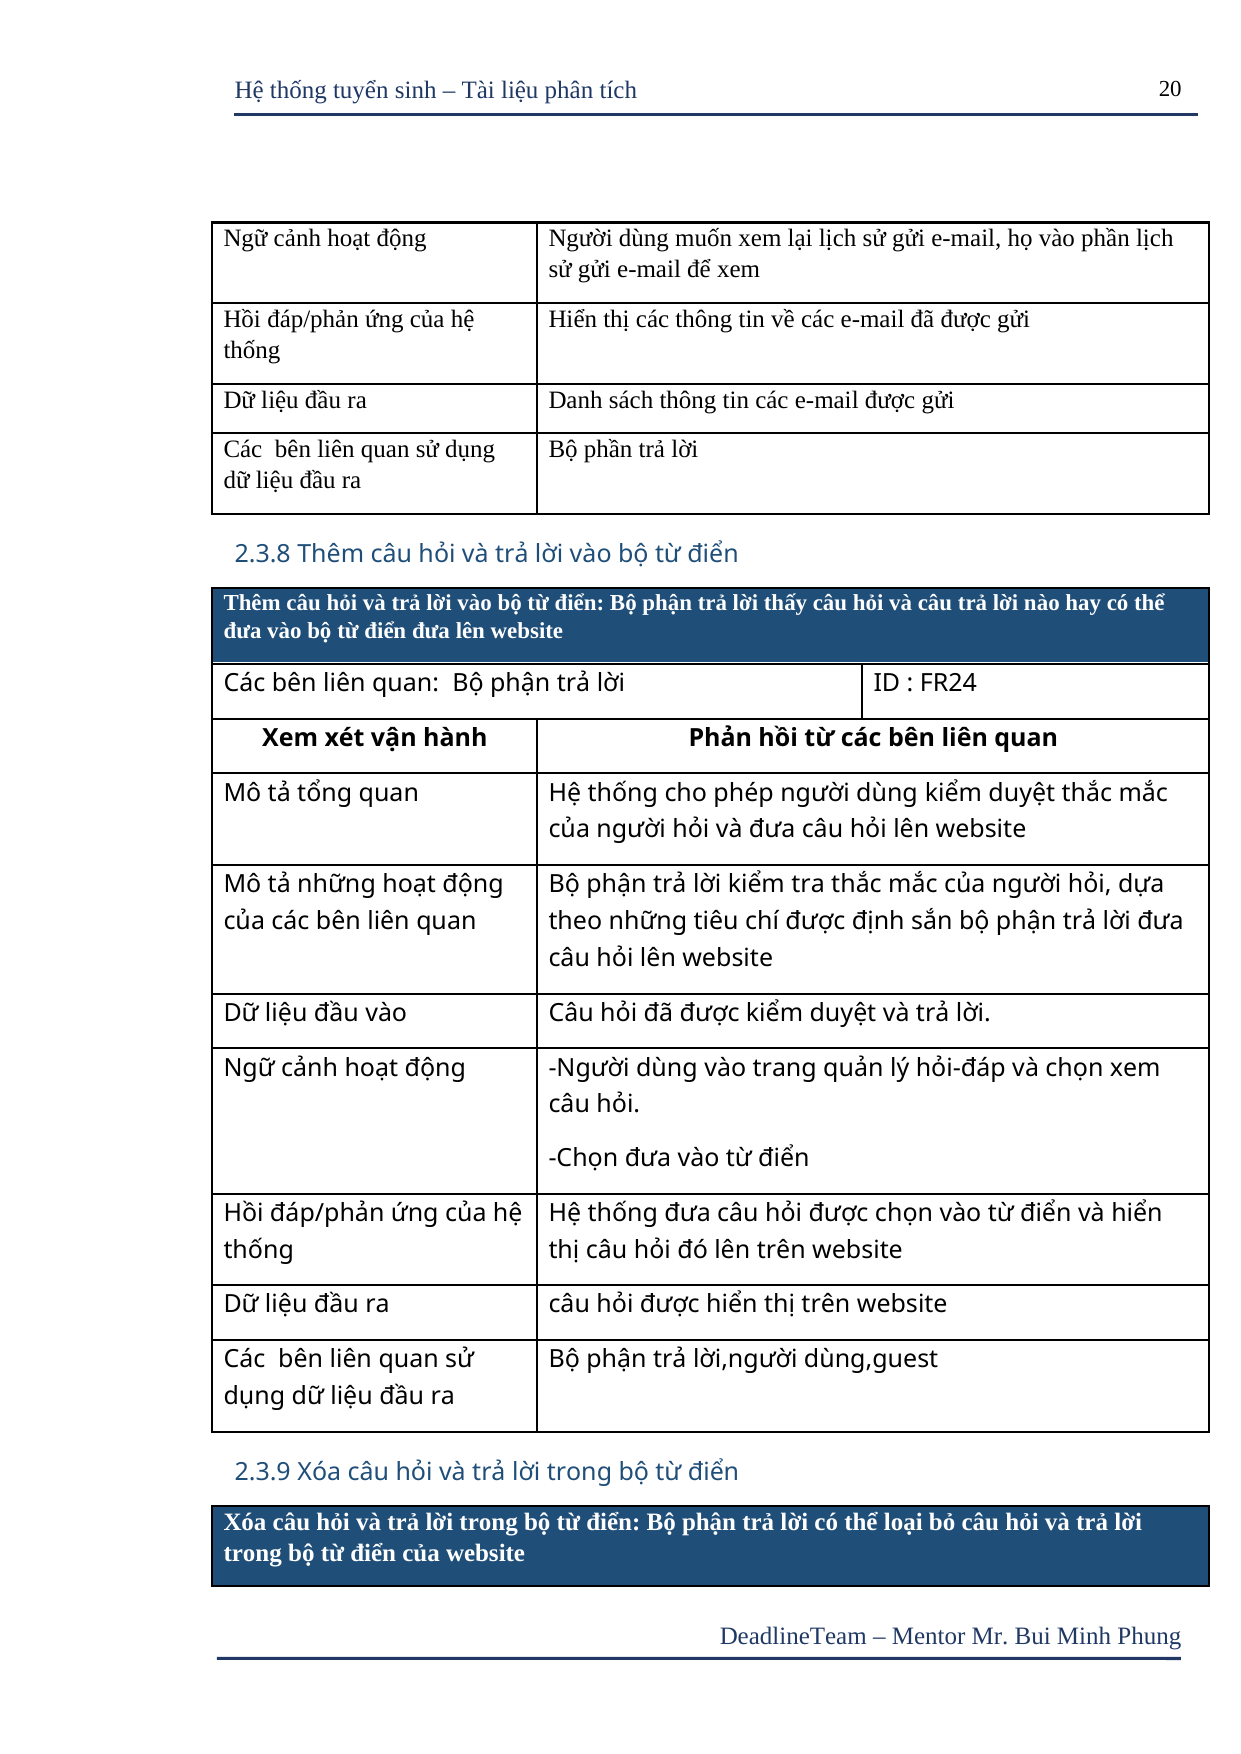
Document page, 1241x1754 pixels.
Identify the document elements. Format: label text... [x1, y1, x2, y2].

subtitle 2.3.9 Xóa câu hỏi và trả lời trong bộ từ điển [234, 1453, 1181, 1488]
table_cell Xem xét vận hành [213, 720, 536, 772]
table_cell Phản hồi từ các bên liên quan [538, 720, 1208, 772]
table_cell Hệ thống cho phép người dùng kiểm duyệt thắc mắc của người hỏi và đưa câu hỏi lên website [538, 774, 1208, 864]
subtitle 2.3.8 Thêm câu hỏi và trả lời vào bộ từ điển [234, 536, 1181, 570]
table_cell Dữ liệu đầu ra [213, 1286, 536, 1339]
table_cell câu hỏi được hiển thị trên website [538, 1286, 1208, 1339]
table_header Xóa câu hỏi và trả lời trong bộ từ điển: Bộ phận trả lời có thể loại bỏ câu hỏi và trả lời trong bộ từ điển của website [213, 1507, 1208, 1585]
table_cell Danh sách thông tin các e-mail được gửi [538, 385, 1208, 432]
table_cell Bộ phận trả lời,người dùng,guest [538, 1341, 1208, 1431]
table_cell Các bên liên quan: Bộ phận trả lời [213, 665, 861, 717]
table_cell Hiển thị các thông tin về các e-mail đã được gửi [538, 304, 1208, 383]
table_cell Người dùng muốn xem lại lịch sử gửi e-mail, họ vào phần lịch sử gửi e-mail để xem [538, 224, 1208, 302]
table_cell Bộ phận trả lời kiểm tra thắc mắc của người hỏi, dựa theo những tiêu chí được định sắn bộ phận trả lời đưa câu hỏi lên website [538, 866, 1208, 992]
table_cell Mô tả những hoạt động của các bên liên quan [213, 866, 536, 992]
table_cell Hồi đáp/phản ứng của hệ thống [213, 1195, 536, 1284]
table_cell Hệ thống đưa câu hỏi được chọn vào từ điển và hiển thị câu hỏi đó lên trên website [538, 1195, 1208, 1284]
table_cell Mô tả tổng quan [213, 774, 536, 864]
table_cell Ngữ cảnh hoạt động [213, 224, 536, 302]
table_cell Bộ phần trả lời [538, 434, 1208, 513]
table_cell Dữ liệu đầu vào [213, 995, 536, 1047]
table_cell ID : FR24 [863, 665, 1208, 717]
table_cell Câu hỏi đã được kiểm duyệt và trả lời. [538, 995, 1208, 1047]
table_header Thêm câu hỏi và trả lời vào bộ từ điển: Bộ phận trả lời thấy câu hỏi và câu trả lời nào hay có thể đưa vào bộ từ điển đưa lên website [213, 589, 1208, 662]
table_cell Dữ liệu đầu ra [213, 385, 536, 432]
table_cell Hồi đáp/phản ứng của hệ thống [213, 304, 536, 383]
table_cell Các bên liên quan sử dụng dữ liệu đầu ra [213, 1341, 536, 1431]
table_cell -Người dùng vào trang quản lý hỏi-đáp và chọn xem câu hỏi. -Chọn đưa vào từ điển [538, 1049, 1208, 1192]
table_cell Ngữ cảnh hoạt động [213, 1049, 536, 1192]
table_cell Các bên liên quan sử dụng dữ liệu đầu ra [213, 434, 536, 513]
